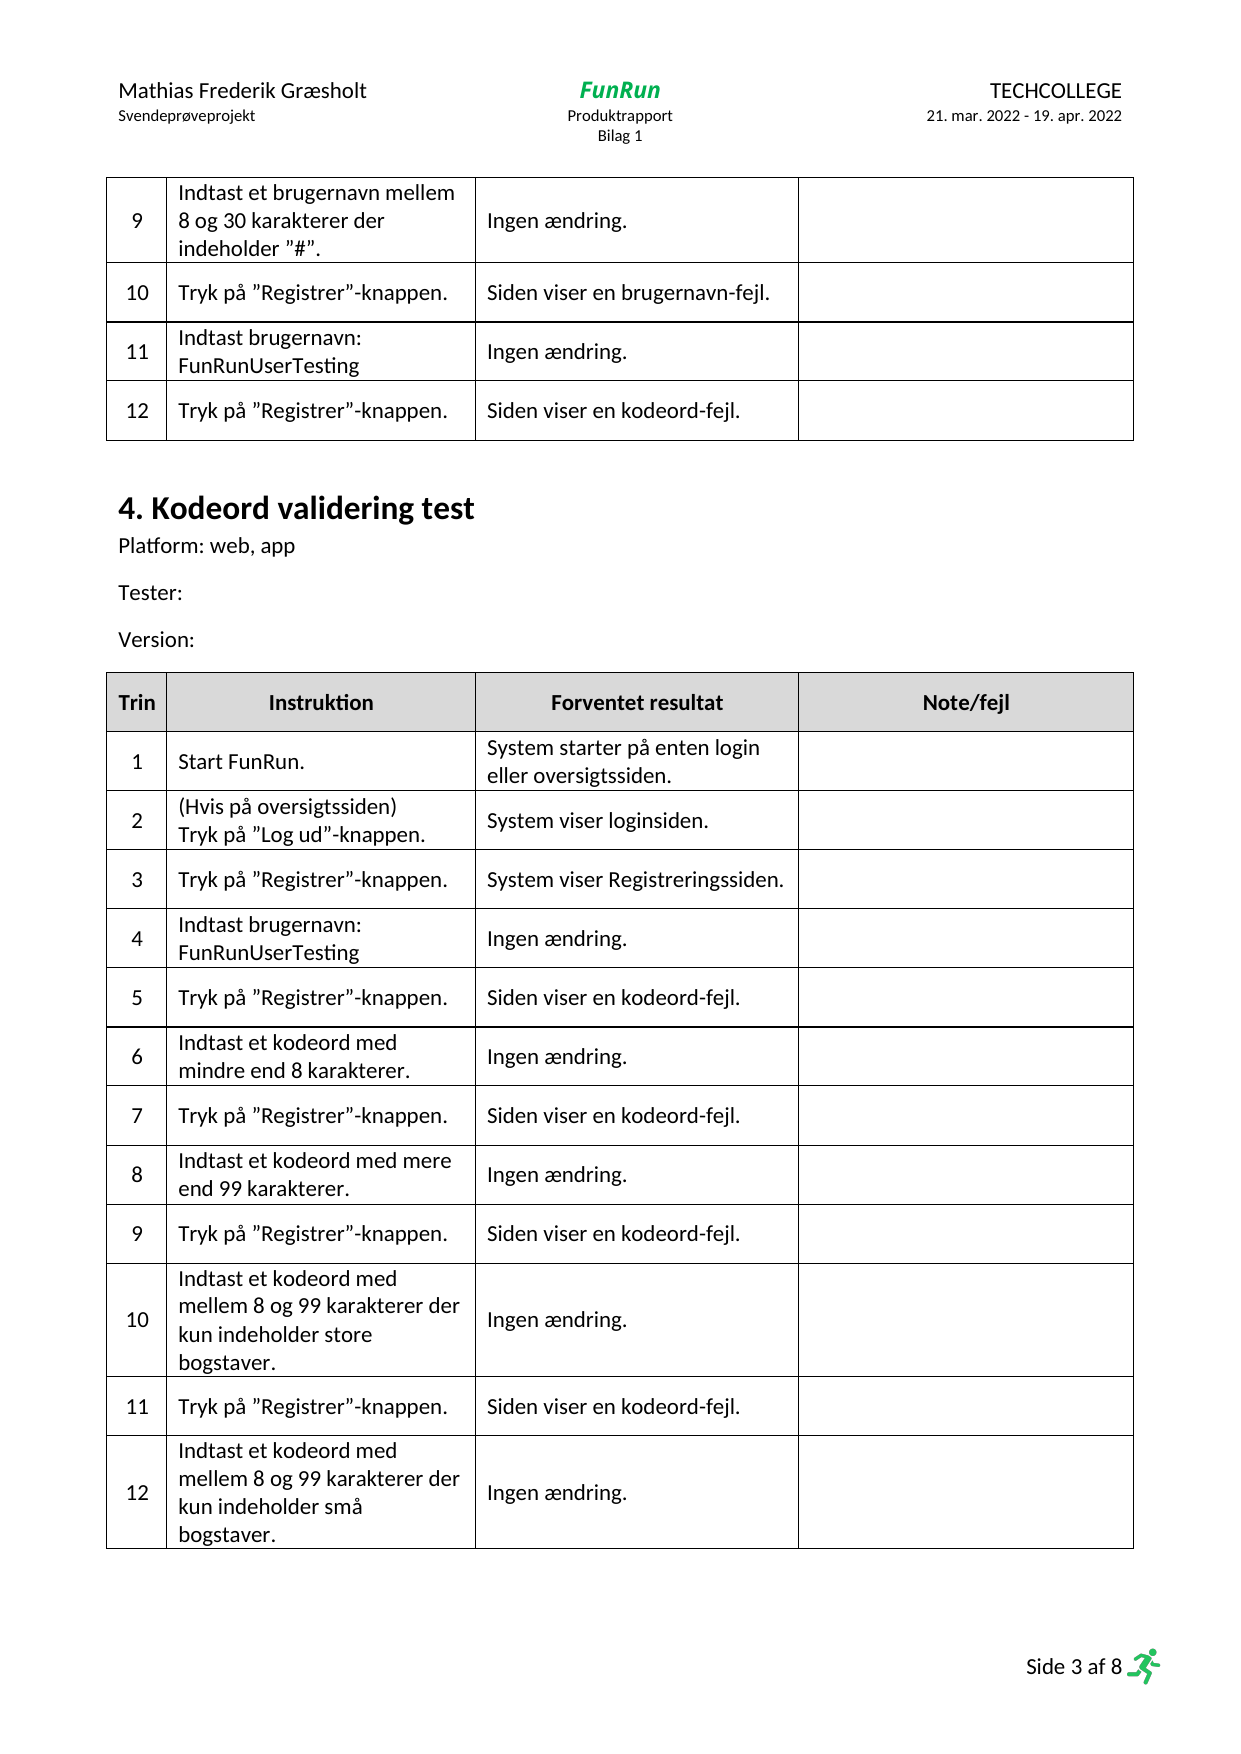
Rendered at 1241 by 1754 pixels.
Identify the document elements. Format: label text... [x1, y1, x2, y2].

table_cell (Hvis på oversigtssiden) Tryk på ”Log ud”-knappen. [167, 791, 475, 849]
table_cell 2 [107, 791, 166, 849]
table_header Note/fejl [799, 673, 1133, 731]
table_cell Siden viser en kodeord-fejl. [476, 1205, 798, 1263]
table_cell Indtast brugernavn: FunRunUserTesting [167, 323, 475, 380]
table_cell [799, 850, 1133, 908]
table_cell 10 [107, 1264, 166, 1376]
table_cell Indtast et kodeord med mere end 99 karakterer. [167, 1146, 475, 1203]
table_cell 9 [107, 178, 166, 262]
table_cell Tryk på ”Registrer”-knappen. [167, 263, 475, 321]
table_cell Tryk på ”Registrer”-knappen. [167, 968, 475, 1026]
table_cell [799, 1264, 1133, 1376]
table_cell 3 [107, 850, 166, 908]
table_cell [799, 178, 1133, 262]
table_cell Indtast et kodeord med mindre end 8 karakterer. [167, 1028, 475, 1085]
table_cell 12 [107, 1436, 166, 1548]
table_cell [799, 1146, 1133, 1203]
table_cell [799, 263, 1133, 321]
table_cell 5 [107, 968, 166, 1026]
table_cell [799, 1086, 1133, 1144]
table_cell Ingen ændring. [476, 1146, 798, 1203]
table_cell System viser Registreringssiden. [476, 850, 798, 908]
text Platform: web, app [118, 531, 1122, 559]
table_cell Indtast et brugernavn mellem 8 og 30 karakterer der indeholder ”#”. [167, 178, 475, 262]
text 4. Kodeord validering test [118, 487, 1122, 528]
table_cell 8 [107, 1146, 166, 1203]
table_cell System starter på enten login eller oversigtssiden. [476, 732, 798, 790]
text Version: [118, 625, 1122, 653]
table_cell [799, 1205, 1133, 1263]
table_cell [799, 381, 1133, 439]
table_cell 10 [107, 263, 166, 321]
table_cell Tryk på ”Registrer”-knappen. [167, 1205, 475, 1263]
table_cell Ingen ændring. [476, 178, 798, 262]
table_cell Siden viser en kodeord-fejl. [476, 968, 798, 1026]
picture [1123, 1646, 1164, 1687]
table_header Forventet resultat [476, 673, 798, 731]
table_cell [799, 968, 1133, 1026]
table_cell Ingen ændring. [476, 1028, 798, 1085]
table_cell Siden viser en kodeord-fejl. [476, 1086, 798, 1144]
text Tester: [118, 578, 1122, 606]
table_cell [799, 1028, 1133, 1085]
table_cell Ingen ændring. [476, 1264, 798, 1376]
table_cell [799, 909, 1133, 967]
table_cell Ingen ændring. [476, 909, 798, 967]
table_cell [799, 323, 1133, 380]
table_cell Tryk på ”Registrer”-knappen. [167, 1086, 475, 1144]
table_cell [799, 732, 1133, 790]
table_cell 9 [107, 1205, 166, 1263]
table_cell 1 [107, 732, 166, 790]
table_cell Ingen ændring. [476, 1436, 798, 1548]
table_cell System viser loginsiden. [476, 791, 798, 849]
table_cell [799, 1436, 1133, 1548]
table_cell 7 [107, 1086, 166, 1144]
table_cell Ingen ændring. [476, 323, 798, 380]
table_cell Tryk på ”Registrer”-knappen. [167, 850, 475, 908]
table_cell 11 [107, 1377, 166, 1435]
table_cell Tryk på ”Registrer”-knappen. [167, 381, 475, 439]
table_cell Start FunRun. [167, 732, 475, 790]
table_cell Tryk på ”Registrer”-knappen. [167, 1377, 475, 1435]
table_cell Siden viser en kodeord-fejl. [476, 381, 798, 439]
table_cell Indtast et kodeord med mellem 8 og 99 karakterer der kun indeholder små bogstaver. [167, 1436, 475, 1548]
table_header Trin [107, 673, 166, 731]
table_cell Siden viser en brugernavn-fejl. [476, 263, 798, 321]
table_cell [799, 1377, 1133, 1435]
table_cell 6 [107, 1028, 166, 1085]
table_cell 12 [107, 381, 166, 439]
table_cell Indtast brugernavn: FunRunUserTesting [167, 909, 475, 967]
table_cell 4 [107, 909, 166, 967]
table_cell Indtast et kodeord med mellem 8 og 99 karakterer der kun indeholder store bogstaver. [167, 1264, 475, 1376]
table_cell Siden viser en kodeord-fejl. [476, 1377, 798, 1435]
table_cell 11 [107, 323, 166, 380]
table_cell [799, 791, 1133, 849]
table_header Instruktion [167, 673, 475, 731]
